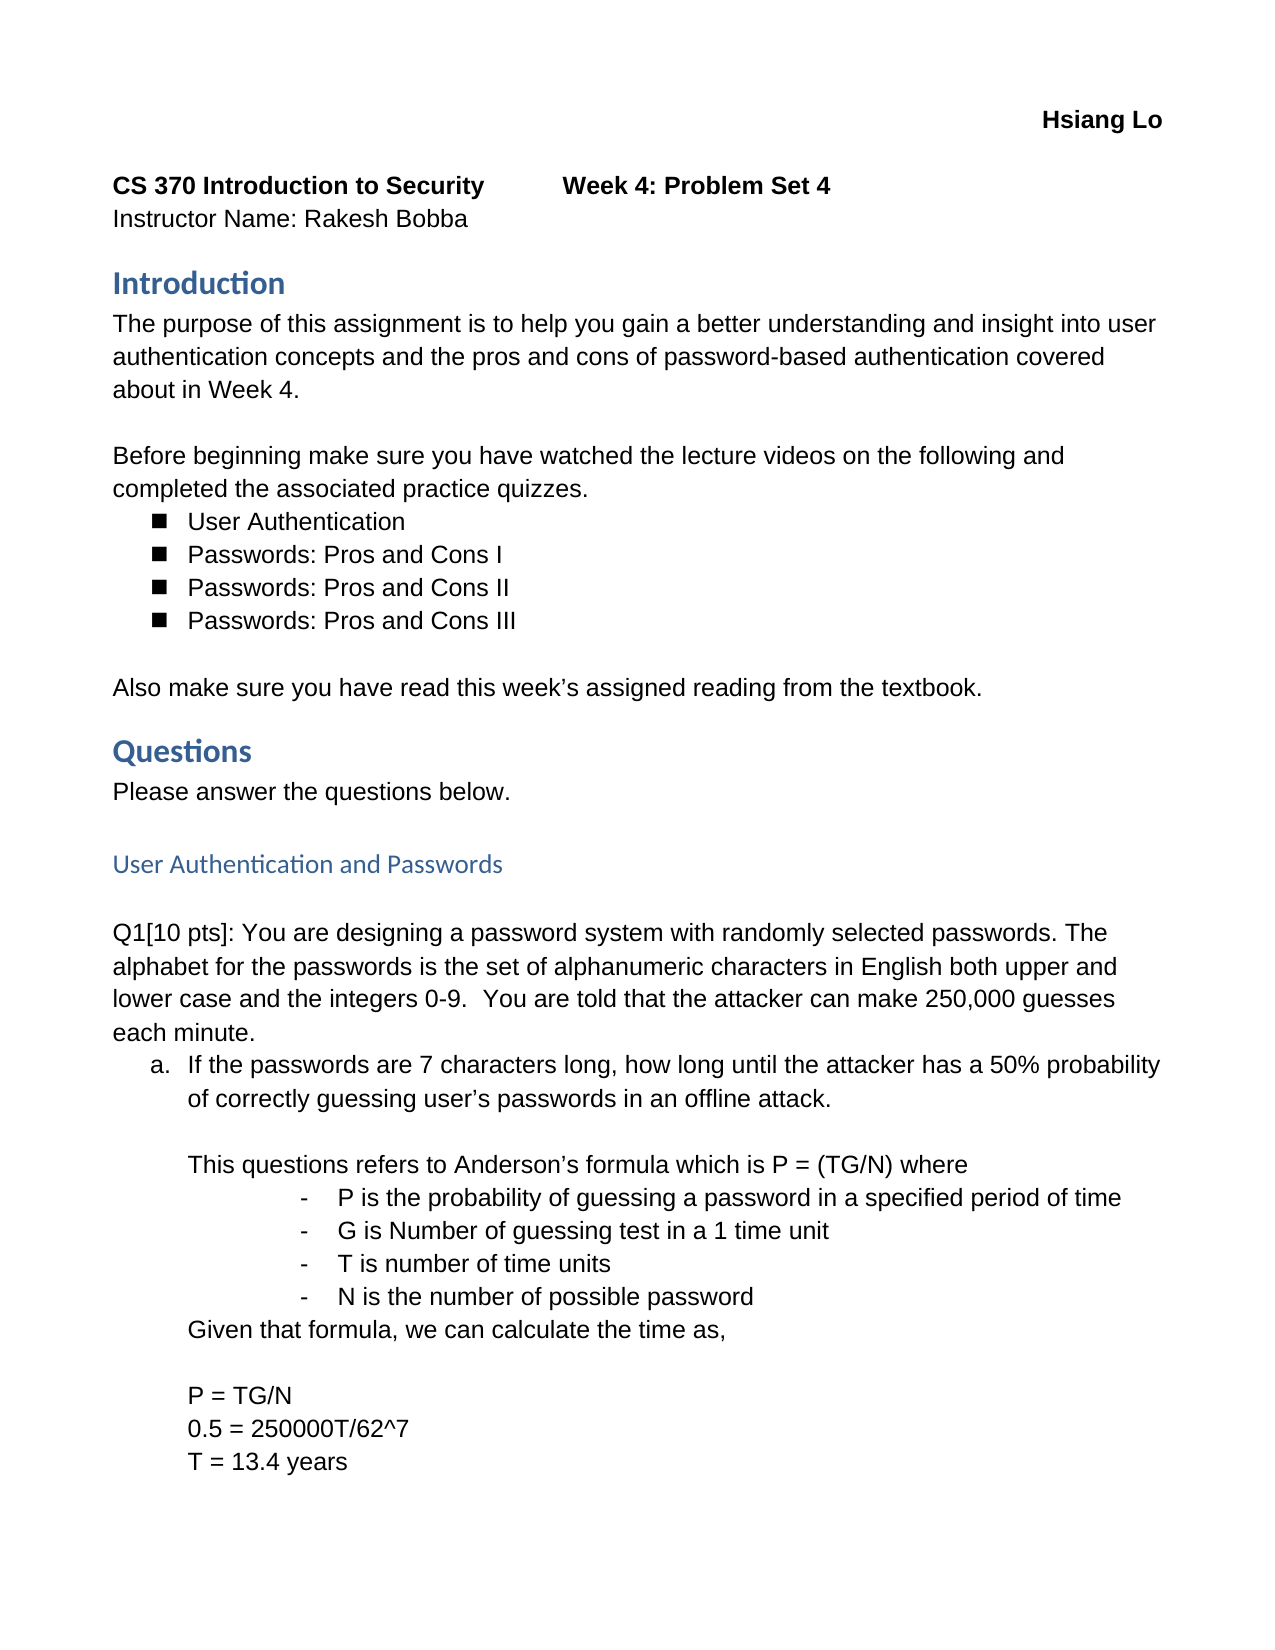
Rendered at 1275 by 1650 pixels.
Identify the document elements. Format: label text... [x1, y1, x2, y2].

list If the passwords are 7 characters long, how long until the attacker has a 50% probability of correctly guessing user’s passwords in an offline attack. [150, 1051, 1162, 1112]
subtitle Introduction [112, 262, 1162, 303]
list Given that formula, we can calculate the time as, [187, 1315, 1162, 1343]
list G is Number of guessing test in a 1 time unit [300, 1216, 1162, 1244]
list N is the number of possible password [300, 1282, 1162, 1310]
text Before beginning make sure you have watched the lecture videos on the following and completed the associated practice quizzes. [112, 441, 1162, 503]
text CS 370 Introduction to Security Week 4: Problem Set 4 [112, 171, 1162, 200]
subtitle Questions [112, 731, 1162, 771]
text Please answer the questions below. [112, 777, 1162, 806]
list Passwords: Pros and Cons III [150, 606, 1162, 635]
list User Authentication [150, 507, 1162, 536]
list P is the probability of guessing a password in a specified period of time [300, 1183, 1162, 1211]
text Instructor Name: Rakesh Bobba [112, 204, 1162, 233]
list P = TG/N [187, 1381, 1162, 1409]
text Also make sure you have read this week’s assigned reading from the textbook. [112, 672, 1162, 701]
list T is number of time units [300, 1249, 1162, 1277]
list Passwords: Pros and Cons I [150, 540, 1162, 569]
list 0.5 = 250000T/62^7 [187, 1414, 1162, 1442]
text Hsiang Lo [112, 105, 1162, 134]
subtitle User Authentication and Passwords [112, 847, 1162, 881]
list T = 13.4 years [187, 1447, 1162, 1476]
text The purpose of this assignment is to help you gain a better understanding and insight into user authentication concepts and the pros and cons of password-based authentication covered about in Week 4. [112, 309, 1162, 404]
list Passwords: Pros and Cons II [150, 573, 1162, 602]
text This questions refers to Anderson’s formula which is P = (TG/N) where [187, 1149, 1162, 1178]
text Q1[10 pts]: You are designing a password system with randomly selected passwords. The alphabet for the passwords is the set of alphanumeric characters in English both upper and lower case and the integers 0-9. You are told that the attacker can make 250,000 guesses each minute. [112, 918, 1162, 1046]
